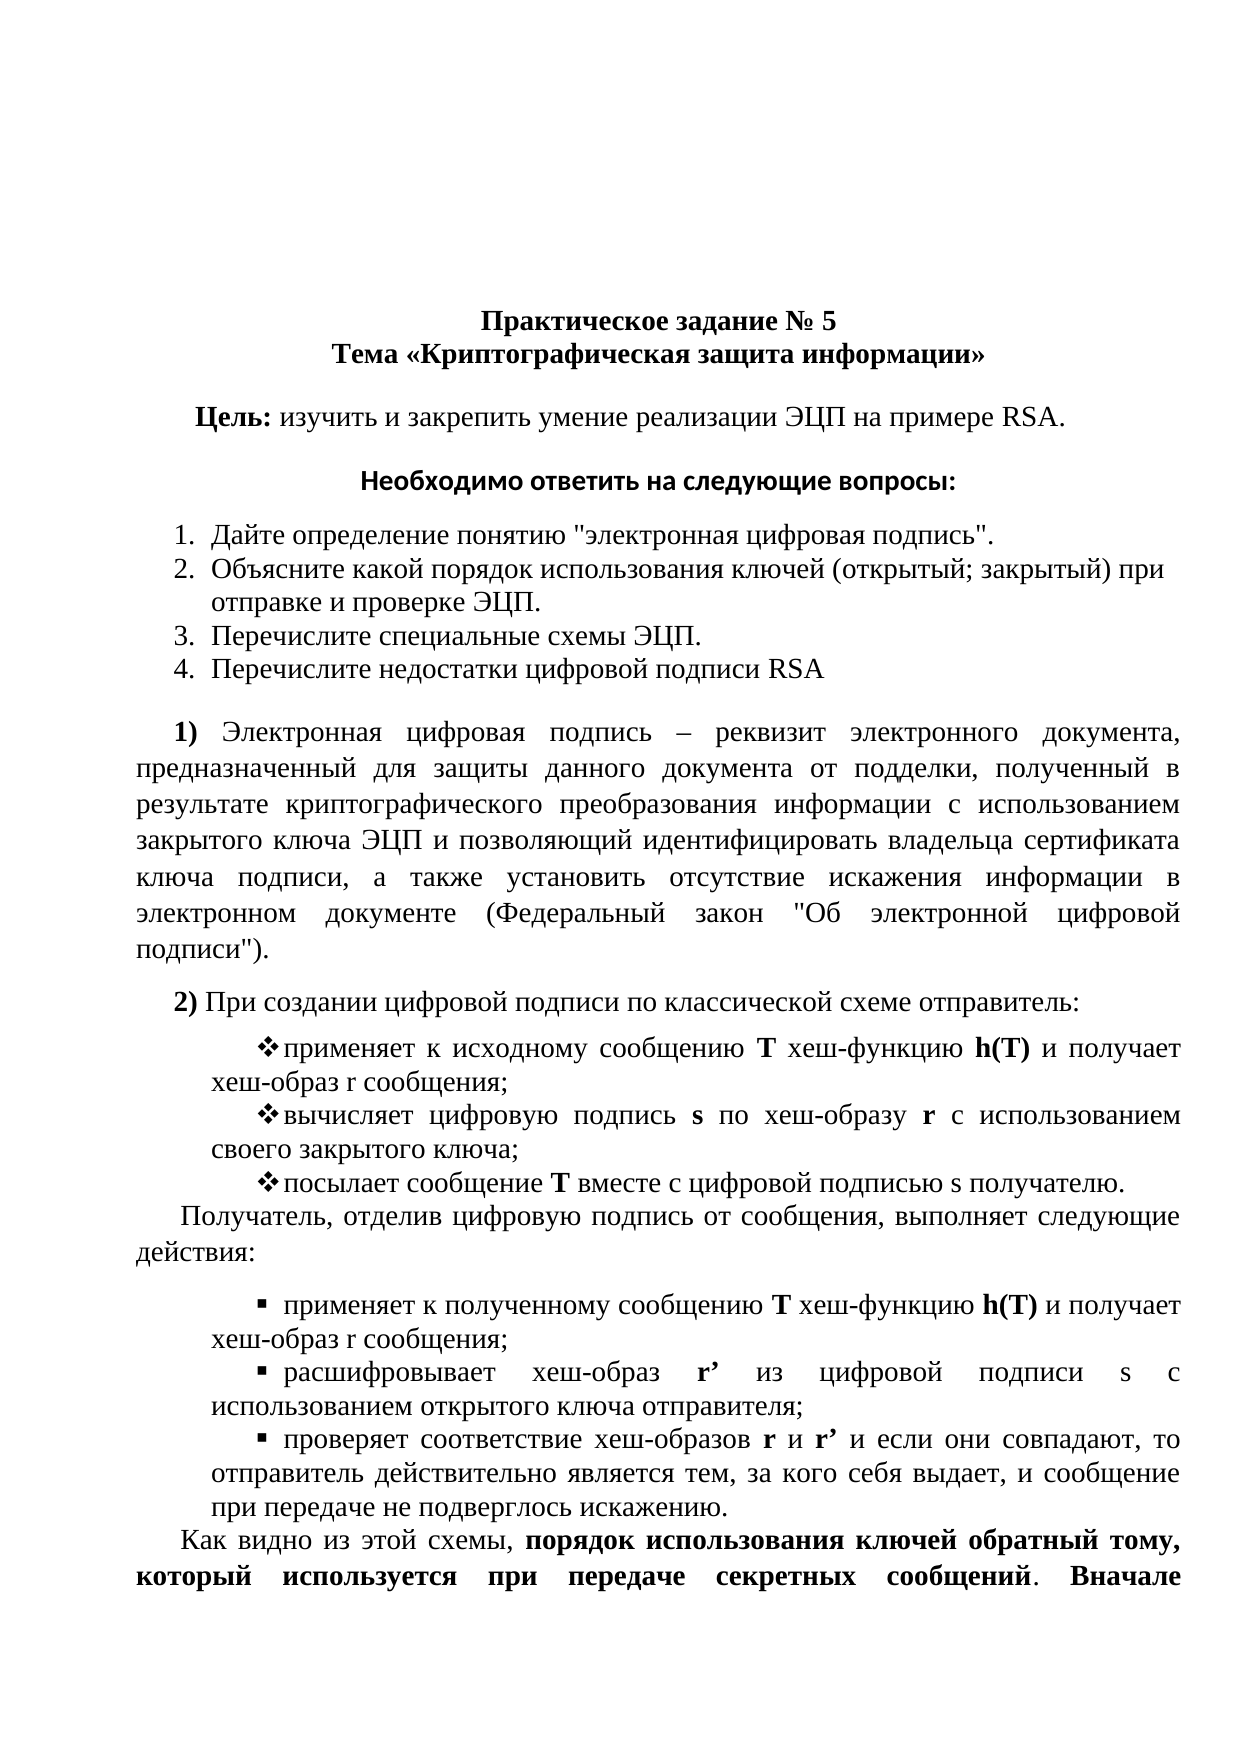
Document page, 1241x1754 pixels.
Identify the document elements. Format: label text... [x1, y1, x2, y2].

list проверяет соответствие хеш-образов r и r’ и если они совпадают, то отправитель действительно является тем, за кого себя выдает, и сообщение при передаче не подверглось искажению. [211, 1422, 1181, 1522]
text 1) Электронная цифровая подпись – реквизит электронного документа, предназначенный для защиты данного документа от подделки, полученный в результате криптографического преобразования информации с использованием закрытого ключа ЭЦП и позволяющий идентифицировать владельца сертификата ключа подписи, а также установить отсутствие искажения информации в электронном документе (Федеральный закон "Об электронной цифровой подписи"). [136, 714, 1181, 964]
list Перечислите недостатки цифровой подписи RSA [173, 651, 1181, 685]
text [136, 1522, 1181, 1592]
list вычисляет цифровую подпись s по хеш-образу r с использованием своего закрытого ключа; [211, 1097, 1181, 1165]
text Цель: изучить и закрепить умение реализации ЭЦП на примере RSA. [136, 399, 1181, 433]
text Практическое задание № 5 [136, 303, 1181, 337]
list расшифровывает хеш-образ r’ из цифровой подписи s с использованием открытого ключа отправителя; [211, 1354, 1181, 1422]
list Объясните какой порядок использования ключей (открытый; закрытый) при отправке и проверке ЭЦП. [173, 551, 1181, 618]
list Дайте определение понятию "электронная цифровая подпись". [173, 517, 1181, 551]
list Перечислите специальные схемы ЭЦП. [173, 618, 1181, 651]
list применяет к исходному сообщению T хеш-функцию h(T) и получает хеш-образ r сообщения; [211, 1030, 1181, 1097]
text 2) При создании цифровой подписи по классической схеме отправитель: [136, 984, 1181, 1017]
list применяет к полученному сообщению T хеш-функцию h(T) и получает хеш-образ r сообщения; [211, 1287, 1181, 1354]
text Получатель, отделив цифровую подпись от сообщения, выполняет следующие действия: [136, 1198, 1181, 1268]
list посылает сообщение T вместе с цифровой подписью s получателю. [211, 1165, 1181, 1198]
text Тема «Криптографическая защита информации» [136, 337, 1181, 370]
text Необходимо ответить на следующие вопросы: [136, 462, 1181, 498]
